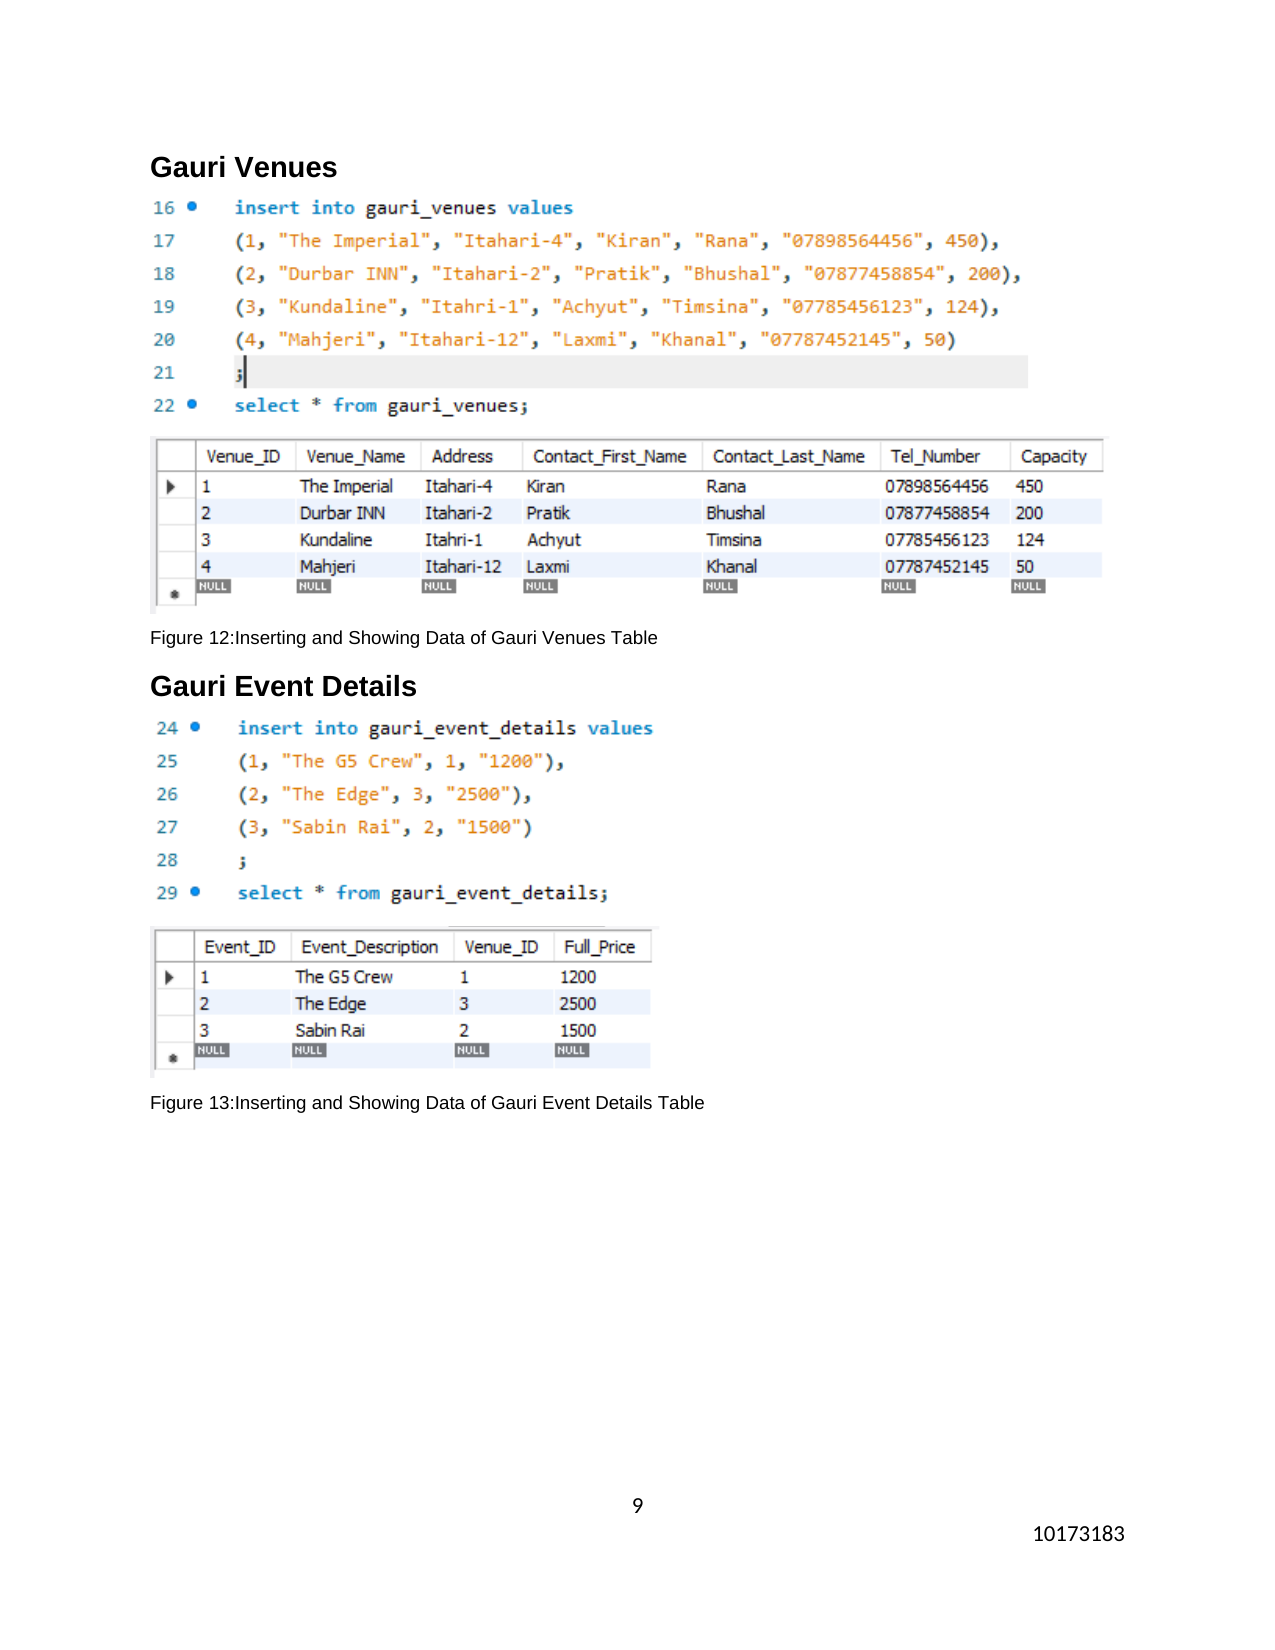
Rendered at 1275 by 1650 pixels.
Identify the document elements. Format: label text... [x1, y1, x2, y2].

picture [150, 926, 660, 1078]
text Figure 13:Inserting and Showing Data of Gauri Event Details Table [150, 1091, 1125, 1113]
picture [150, 436, 1110, 614]
picture [150, 197, 1029, 423]
picture [150, 719, 660, 912]
text Gauri Event Details [150, 669, 1125, 703]
text Figure 12:Inserting and Showing Data of Gauri Venues Table [150, 627, 1125, 649]
